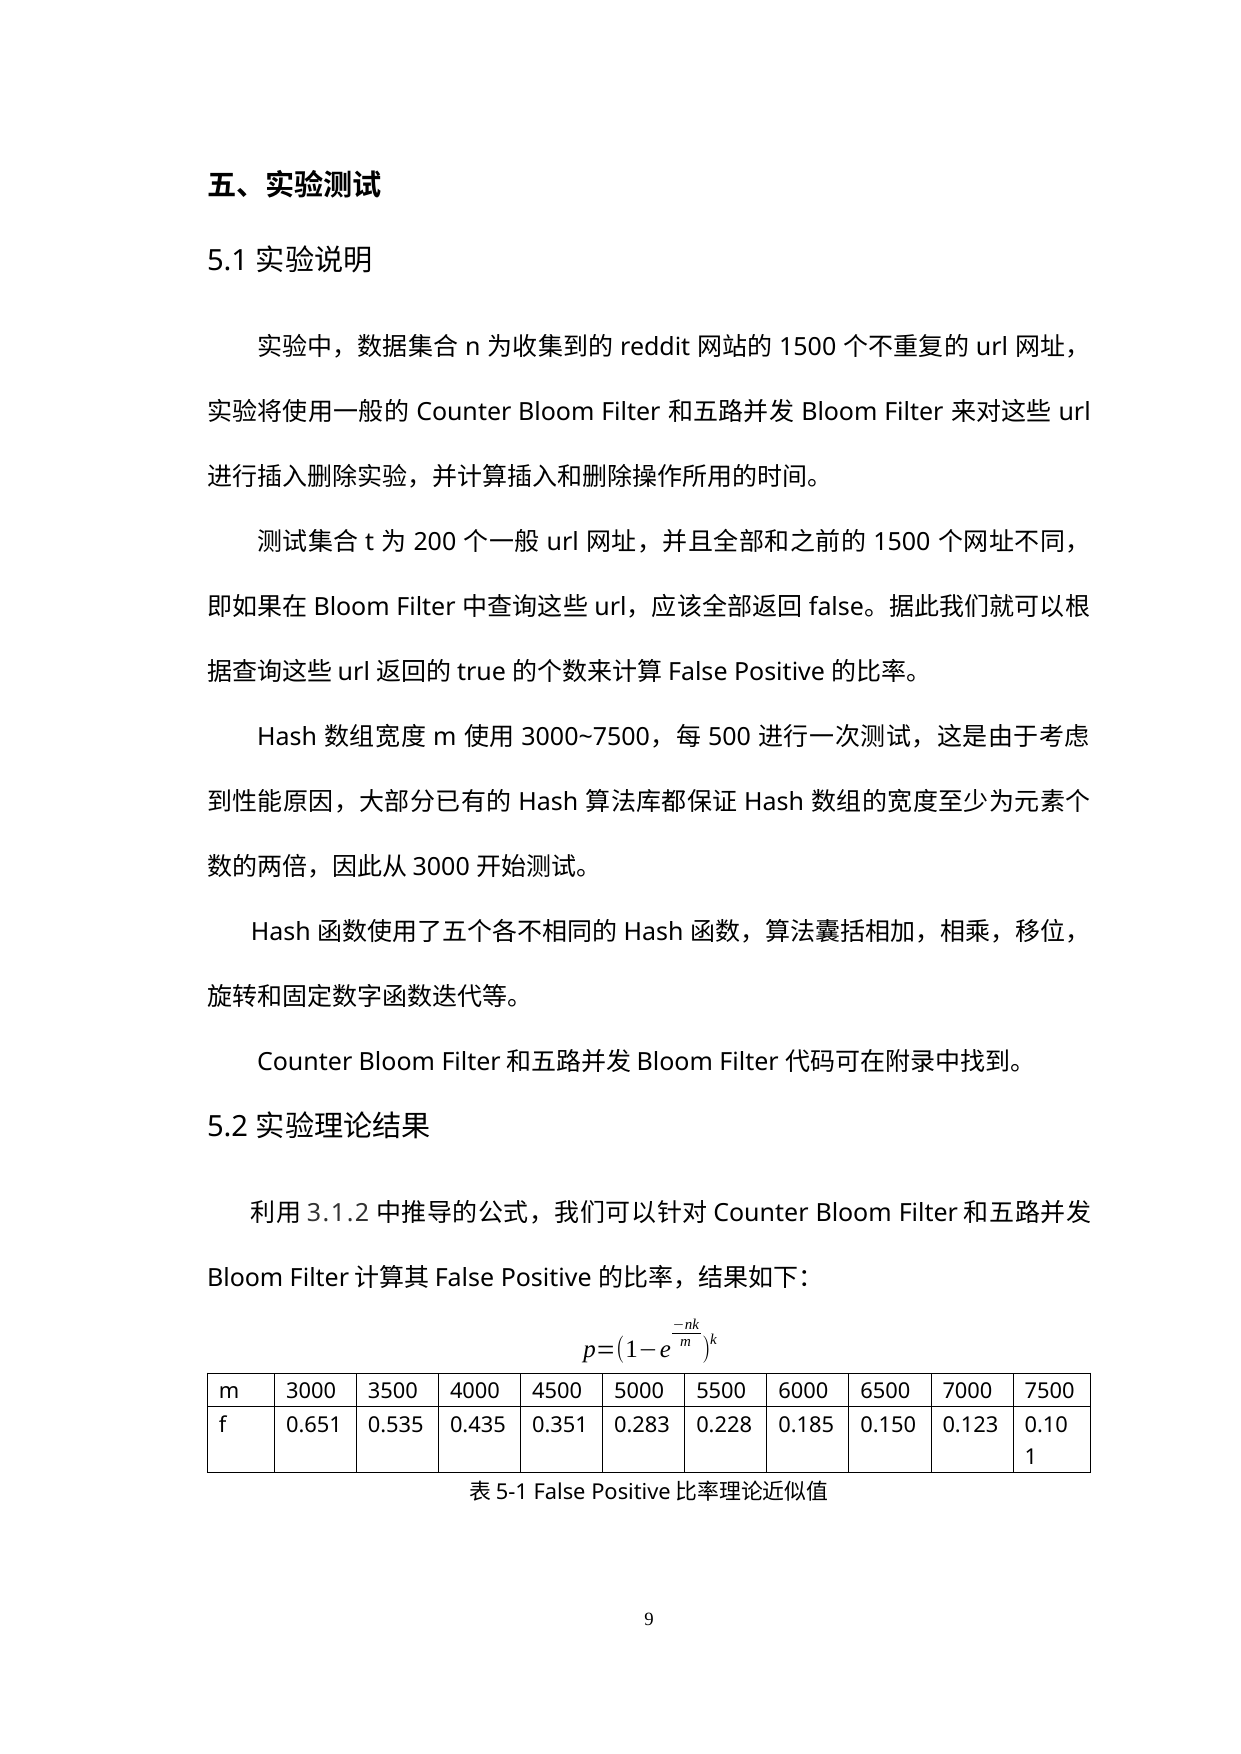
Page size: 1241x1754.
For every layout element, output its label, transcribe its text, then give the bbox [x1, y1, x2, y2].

table_cell f [208, 1407, 274, 1472]
text Counter Bloom Filter和五路并发 Bloom Filter 代码可在附录中找到。 [207, 1027, 1091, 1092]
table_header 4500 [521, 1374, 602, 1406]
subtitle 5.2 实验理论结果 [207, 1092, 1091, 1157]
table_cell 0.185 [767, 1407, 848, 1472]
text 表5-1 False Positive比率理论近似值 [207, 1473, 1091, 1506]
table_header 7500 [1014, 1374, 1090, 1406]
table_cell 0.123 [932, 1407, 1013, 1472]
table_header 7000 [932, 1374, 1013, 1406]
table_cell 0.283 [603, 1407, 684, 1472]
table_cell 0.435 [439, 1407, 520, 1472]
text 实验中，数据集合 n 为收集到的 reddit 网站的 1500 个不重复的 url 网址，实验将使用一般的 Counter Bloom Filter 和五路并发 Bloom Filter 来对这些 url 进行插入删除实验，并计算插入和删除操作所用的时间。 [207, 312, 1091, 507]
table_header 3000 [275, 1374, 356, 1406]
table_header 5500 [685, 1374, 766, 1406]
table_header 6000 [767, 1374, 848, 1406]
table_header 4000 [439, 1374, 520, 1406]
table_header 5000 [603, 1374, 684, 1406]
text Hash 数组宽度 m 使用 3000~7500，每 500 进行一次测试，这是由于考虑到性能原因，大部分已有的 Hash 算法库都保证 Hash 数组的宽度至少为元素个数的两倍，因此从 3000 开始测试。 [207, 702, 1091, 897]
text 利用3.1.2中推导的公式，我们可以针对Counter Bloom Filter和五路并发Bloom Filter计算其 False Positive 的比率，结果如下： [207, 1178, 1091, 1308]
table_cell 0.351 [521, 1407, 602, 1472]
subtitle 5.1 实验说明 [207, 225, 1091, 290]
table_cell 0.535 [357, 1407, 438, 1472]
subtitle 五、实验测试 [207, 162, 1091, 204]
text Hash 函数使用了五个各不相同的 Hash 函数，算法囊括相加，相乘，移位，旋转和固定数字函数迭代等。 [207, 897, 1091, 1027]
table_header 6500 [849, 1374, 931, 1406]
table_header 3500 [357, 1374, 438, 1406]
table_cell 0.101 [1014, 1407, 1090, 1472]
text 测试集合 t 为 200 个一般 url 网址，并且全部和之前的 1500 个网址不同，即如果在 Bloom Filter 中查询这些 url，应该全部返回 false。据此我们就可以根据查询这些 url 返回的 true 的个数来计算 False Positive 的比率。 [207, 507, 1091, 702]
table_cell 0.228 [685, 1407, 766, 1472]
table_header m [208, 1374, 274, 1406]
table_cell 0.150 [849, 1407, 931, 1472]
table_cell 0.651 [275, 1407, 356, 1472]
